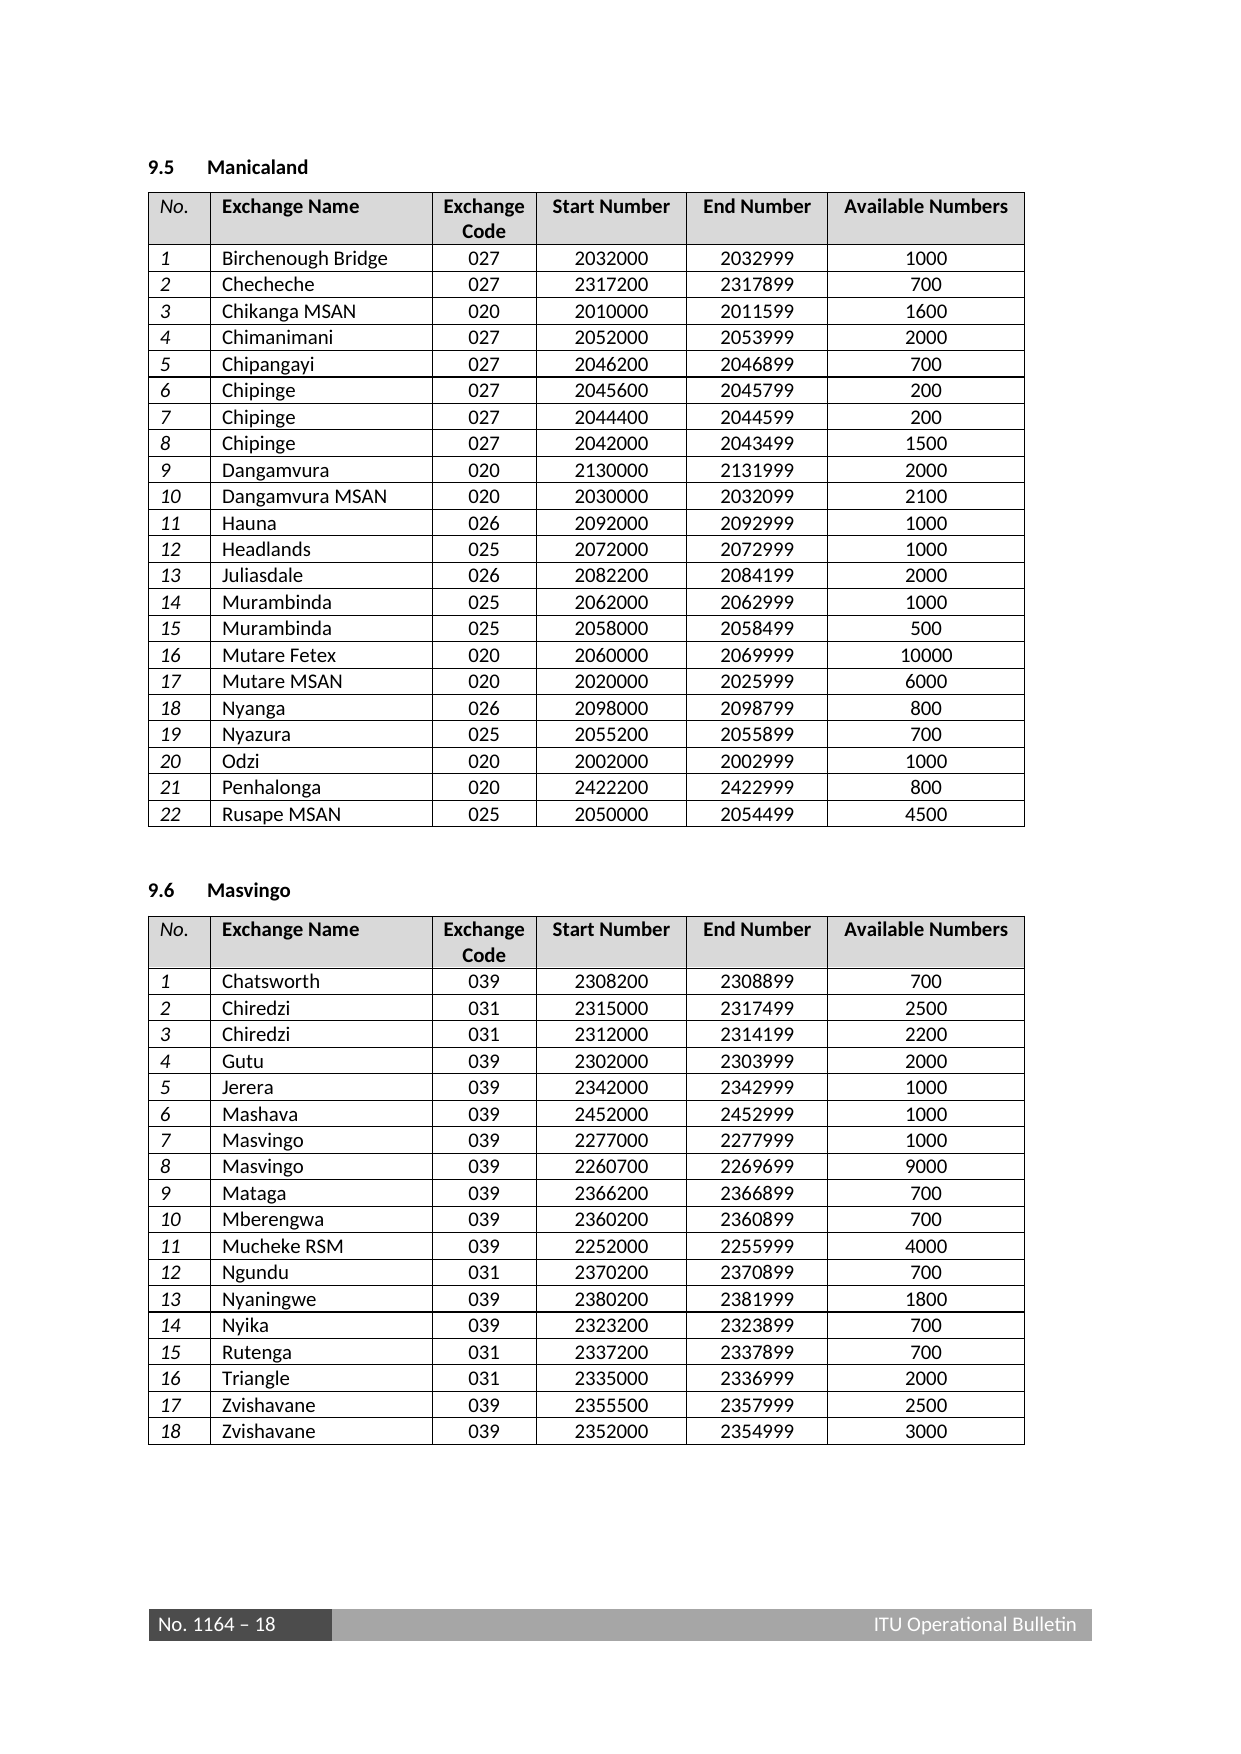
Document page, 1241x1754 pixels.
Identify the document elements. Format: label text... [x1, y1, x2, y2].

table_cell 12 [149, 536, 210, 562]
table_cell 1500 [828, 430, 1024, 456]
table_cell 1000 [828, 748, 1024, 773]
table_cell Penhalonga [211, 774, 432, 800]
table_cell 2130000 [537, 457, 686, 482]
table_cell 2337200 [537, 1339, 686, 1364]
table_cell 2072000 [537, 536, 686, 562]
table_cell Nyanga [211, 695, 432, 720]
table_cell 039 [433, 1127, 536, 1153]
table_cell Mashava [211, 1101, 432, 1126]
table_cell 11 [149, 1233, 210, 1258]
table_cell Chipinge [211, 378, 432, 403]
table_cell 2366200 [537, 1180, 686, 1206]
table_cell 2072999 [687, 536, 827, 562]
table_cell 2337899 [687, 1339, 827, 1364]
table_cell Chikanga MSAN [211, 298, 432, 323]
table_cell 025 [433, 589, 536, 614]
table_cell 039 [433, 1074, 536, 1100]
table_cell 6000 [828, 669, 1024, 694]
table_cell 2043499 [687, 430, 827, 456]
table_cell 2342000 [537, 1074, 686, 1100]
table_cell 700 [828, 351, 1024, 376]
table_cell Chipangayi [211, 351, 432, 376]
table_cell 3 [149, 298, 210, 323]
table_cell 2020000 [537, 669, 686, 694]
table_cell 15 [149, 1339, 210, 1364]
table_cell 2277000 [537, 1127, 686, 1153]
table_cell Hauna [211, 510, 432, 535]
table_cell 025 [433, 801, 536, 826]
table_cell 2500 [828, 995, 1024, 1020]
table_cell 800 [828, 774, 1024, 800]
table_cell 2200 [828, 1021, 1024, 1047]
table_cell Juliasdale [211, 563, 432, 588]
table_cell 039 [433, 1048, 536, 1073]
table_cell 2000 [828, 1365, 1024, 1391]
table_cell 2315000 [537, 995, 686, 1020]
table_cell 14 [149, 589, 210, 614]
table_cell 3 [149, 1021, 210, 1047]
table_header No. [149, 917, 210, 967]
table_header Exchange Code [433, 193, 536, 244]
table_cell 6 [149, 1101, 210, 1126]
table_cell 2011599 [687, 298, 827, 323]
table_cell 18 [149, 1418, 210, 1444]
table_cell 039 [433, 1286, 536, 1311]
table_cell 2335000 [537, 1365, 686, 1391]
table_cell 1000 [828, 1101, 1024, 1126]
table_cell 2342999 [687, 1074, 827, 1100]
table_cell Chiredzi [211, 995, 432, 1020]
table_cell Odzi [211, 748, 432, 773]
table_cell 027 [433, 245, 536, 271]
table_cell 2060000 [537, 642, 686, 667]
table_header Available Numbers [828, 193, 1024, 244]
table_cell 7 [149, 404, 210, 429]
table_cell 700 [828, 272, 1024, 297]
table_cell 1000 [828, 510, 1024, 535]
table_header Exchange Code [433, 917, 536, 967]
table_cell 2308899 [687, 969, 827, 994]
table_cell 1 [149, 245, 210, 271]
table_cell 2092000 [537, 510, 686, 535]
table_cell 4500 [828, 801, 1024, 826]
text 9.6 Masvingo [148, 878, 1092, 903]
table_cell 020 [433, 642, 536, 667]
table_cell 2317499 [687, 995, 827, 1020]
table_header Available Numbers [828, 917, 1024, 967]
table_cell 2052000 [537, 325, 686, 350]
table_cell 2370899 [687, 1260, 827, 1285]
table_cell 800 [828, 695, 1024, 720]
table_cell 10000 [828, 642, 1024, 667]
table_cell 1000 [828, 589, 1024, 614]
table_cell 2352000 [537, 1418, 686, 1444]
table_cell 027 [433, 272, 536, 297]
table_cell 039 [433, 1180, 536, 1206]
table_cell 2000 [828, 325, 1024, 350]
table_cell 2269699 [687, 1154, 827, 1179]
table_cell 039 [433, 1418, 536, 1444]
table_cell 8 [149, 1154, 210, 1179]
table_cell Ngundu [211, 1260, 432, 1285]
table_cell Headlands [211, 536, 432, 562]
table_cell 17 [149, 1392, 210, 1417]
table_cell 020 [433, 774, 536, 800]
table_cell 700 [828, 1339, 1024, 1364]
table_cell 039 [433, 1101, 536, 1126]
table_cell 10 [149, 1207, 210, 1232]
table_cell 2336999 [687, 1365, 827, 1391]
table_cell Mutare Fetex [211, 642, 432, 667]
table_cell 2303999 [687, 1048, 827, 1073]
table_cell 2370200 [537, 1260, 686, 1285]
table_header Exchange Name [211, 193, 432, 244]
table_cell 2360899 [687, 1207, 827, 1232]
table_cell 020 [433, 298, 536, 323]
table_cell 039 [433, 1154, 536, 1179]
table_cell 031 [433, 995, 536, 1020]
table_cell 2357999 [687, 1392, 827, 1417]
table_cell Chipinge [211, 430, 432, 456]
table_cell 2302000 [537, 1048, 686, 1073]
text 9.5 Manicaland [148, 154, 1092, 180]
table_cell 3000 [828, 1418, 1024, 1444]
table_cell Dangamvura MSAN [211, 483, 432, 509]
table_header No. [149, 193, 210, 244]
table_cell 2025999 [687, 669, 827, 694]
table_cell 4000 [828, 1233, 1024, 1258]
table_cell 031 [433, 1021, 536, 1047]
table_cell 2044599 [687, 404, 827, 429]
table_cell Jerera [211, 1074, 432, 1100]
table_cell 2045799 [687, 378, 827, 403]
table_cell Mberengwa [211, 1207, 432, 1232]
table_cell 2054499 [687, 801, 827, 826]
table_cell 12 [149, 1260, 210, 1285]
table_cell 16 [149, 1365, 210, 1391]
table_cell 2252000 [537, 1233, 686, 1258]
table_cell 1000 [828, 536, 1024, 562]
table_cell 200 [828, 378, 1024, 403]
table_cell 10 [149, 483, 210, 509]
table_cell 20 [149, 748, 210, 773]
table_cell 2308200 [537, 969, 686, 994]
table_cell 026 [433, 695, 536, 720]
table_header End Number [687, 917, 827, 967]
table_cell Mutare MSAN [211, 669, 432, 694]
table_cell 2055899 [687, 721, 827, 747]
table_cell Zvishavane [211, 1418, 432, 1444]
table_cell 2050000 [537, 801, 686, 826]
table_cell 2452000 [537, 1101, 686, 1126]
table_cell 1800 [828, 1286, 1024, 1311]
table_cell 21 [149, 774, 210, 800]
table_cell 2062000 [537, 589, 686, 614]
table_cell 027 [433, 404, 536, 429]
table_cell 2277999 [687, 1127, 827, 1153]
table_cell Dangamvura [211, 457, 432, 482]
table_cell 2046200 [537, 351, 686, 376]
table_cell 2422999 [687, 774, 827, 800]
table_cell 700 [828, 969, 1024, 994]
table_cell 1 [149, 969, 210, 994]
table_cell 19 [149, 721, 210, 747]
table_cell 15 [149, 616, 210, 641]
table_cell 1000 [828, 1127, 1024, 1153]
table_cell 2062999 [687, 589, 827, 614]
table_cell Nyika [211, 1313, 432, 1338]
table_cell 1600 [828, 298, 1024, 323]
table_cell 9000 [828, 1154, 1024, 1179]
table_cell 025 [433, 616, 536, 641]
table_cell 2000 [828, 1048, 1024, 1073]
table_cell Birchenough Bridge [211, 245, 432, 271]
table_cell 2360200 [537, 1207, 686, 1232]
table_cell 2 [149, 995, 210, 1020]
table_cell 2323899 [687, 1313, 827, 1338]
table_cell 2260700 [537, 1154, 686, 1179]
table_cell 500 [828, 616, 1024, 641]
table_cell 2010000 [537, 298, 686, 323]
table_cell Mataga [211, 1180, 432, 1206]
table_cell 700 [828, 1180, 1024, 1206]
table_cell 2058499 [687, 616, 827, 641]
table_cell Nyaningwe [211, 1286, 432, 1311]
table_cell 2032099 [687, 483, 827, 509]
table_cell 2092999 [687, 510, 827, 535]
table_cell Chatsworth [211, 969, 432, 994]
table_cell 2032000 [537, 245, 686, 271]
table_cell 027 [433, 430, 536, 456]
table_cell 020 [433, 669, 536, 694]
table_cell Rutenga [211, 1339, 432, 1364]
table_cell 031 [433, 1365, 536, 1391]
table_cell 2084199 [687, 563, 827, 588]
table_cell 039 [433, 1392, 536, 1417]
table_cell Masvingo [211, 1127, 432, 1153]
table_cell 2002000 [537, 748, 686, 773]
table_cell 8 [149, 430, 210, 456]
table_cell 2045600 [537, 378, 686, 403]
table_cell 2500 [828, 1392, 1024, 1417]
table_cell 027 [433, 378, 536, 403]
table_cell 18 [149, 695, 210, 720]
table_cell 2323200 [537, 1313, 686, 1338]
table_cell 2317200 [537, 272, 686, 297]
table_cell 4 [149, 1048, 210, 1073]
table_cell Zvishavane [211, 1392, 432, 1417]
table_cell 700 [828, 1313, 1024, 1338]
table_cell 2131999 [687, 457, 827, 482]
table_cell 2314199 [687, 1021, 827, 1047]
table_cell 2053999 [687, 325, 827, 350]
table_cell 2046899 [687, 351, 827, 376]
table_cell Chipinge [211, 404, 432, 429]
table_cell 020 [433, 483, 536, 509]
table_cell 2030000 [537, 483, 686, 509]
table_cell 2380200 [537, 1286, 686, 1311]
table_cell 13 [149, 1286, 210, 1311]
table_cell Gutu [211, 1048, 432, 1073]
table_cell Mucheke RSM [211, 1233, 432, 1258]
table_cell 700 [828, 1207, 1024, 1232]
table_cell 2002999 [687, 748, 827, 773]
table_cell 2317899 [687, 272, 827, 297]
table_cell 020 [433, 748, 536, 773]
table_cell 2069999 [687, 642, 827, 667]
table_cell 2042000 [537, 430, 686, 456]
table_cell Triangle [211, 1365, 432, 1391]
table_cell Murambinda [211, 616, 432, 641]
table_cell 700 [828, 1260, 1024, 1285]
table_cell 2098000 [537, 695, 686, 720]
table_cell 2312000 [537, 1021, 686, 1047]
table_cell Chiredzi [211, 1021, 432, 1047]
table_cell Rusape MSAN [211, 801, 432, 826]
table_cell 039 [433, 969, 536, 994]
table_header Exchange Name [211, 917, 432, 967]
table_cell 11 [149, 510, 210, 535]
table_cell 027 [433, 351, 536, 376]
table_cell 9 [149, 457, 210, 482]
table_cell 2058000 [537, 616, 686, 641]
table_cell 22 [149, 801, 210, 826]
table_cell 700 [828, 721, 1024, 747]
table_cell 6 [149, 378, 210, 403]
table_cell 2044400 [537, 404, 686, 429]
table_header Start Number [537, 193, 686, 244]
table_cell 026 [433, 563, 536, 588]
table_cell 2000 [828, 457, 1024, 482]
table_cell 026 [433, 510, 536, 535]
table_cell 039 [433, 1207, 536, 1232]
table_cell 2100 [828, 483, 1024, 509]
table_cell 200 [828, 404, 1024, 429]
table_cell 2098799 [687, 695, 827, 720]
table_cell 2422200 [537, 774, 686, 800]
table_cell 031 [433, 1260, 536, 1285]
table_cell 7 [149, 1127, 210, 1153]
table_cell 2354999 [687, 1418, 827, 1444]
table_cell 025 [433, 721, 536, 747]
table_cell 2 [149, 272, 210, 297]
table_cell 14 [149, 1313, 210, 1338]
table_header End Number [687, 193, 827, 244]
table_cell 2355500 [537, 1392, 686, 1417]
table_cell Nyazura [211, 721, 432, 747]
table_cell 027 [433, 325, 536, 350]
table_cell 2255999 [687, 1233, 827, 1258]
table_cell Chimanimani [211, 325, 432, 350]
table_cell 2366899 [687, 1180, 827, 1206]
table_cell 1000 [828, 245, 1024, 271]
table_cell 16 [149, 642, 210, 667]
table_cell 5 [149, 351, 210, 376]
table_cell 1000 [828, 1074, 1024, 1100]
table_cell 2381999 [687, 1286, 827, 1311]
table_cell 039 [433, 1313, 536, 1338]
table_cell 020 [433, 457, 536, 482]
table_cell 031 [433, 1339, 536, 1364]
table_cell Murambinda [211, 589, 432, 614]
table_cell 2082200 [537, 563, 686, 588]
table_cell Masvingo [211, 1154, 432, 1179]
table_cell 4 [149, 325, 210, 350]
table_cell 9 [149, 1180, 210, 1206]
table_cell 2452999 [687, 1101, 827, 1126]
table_cell 2000 [828, 563, 1024, 588]
table_cell 2032999 [687, 245, 827, 271]
table_cell Checheche [211, 272, 432, 297]
table_cell 025 [433, 536, 536, 562]
table_cell 039 [433, 1233, 536, 1258]
table_header Start Number [537, 917, 686, 967]
table_cell 2055200 [537, 721, 686, 747]
table_cell 5 [149, 1074, 210, 1100]
table_cell 13 [149, 563, 210, 588]
table_cell 17 [149, 669, 210, 694]
